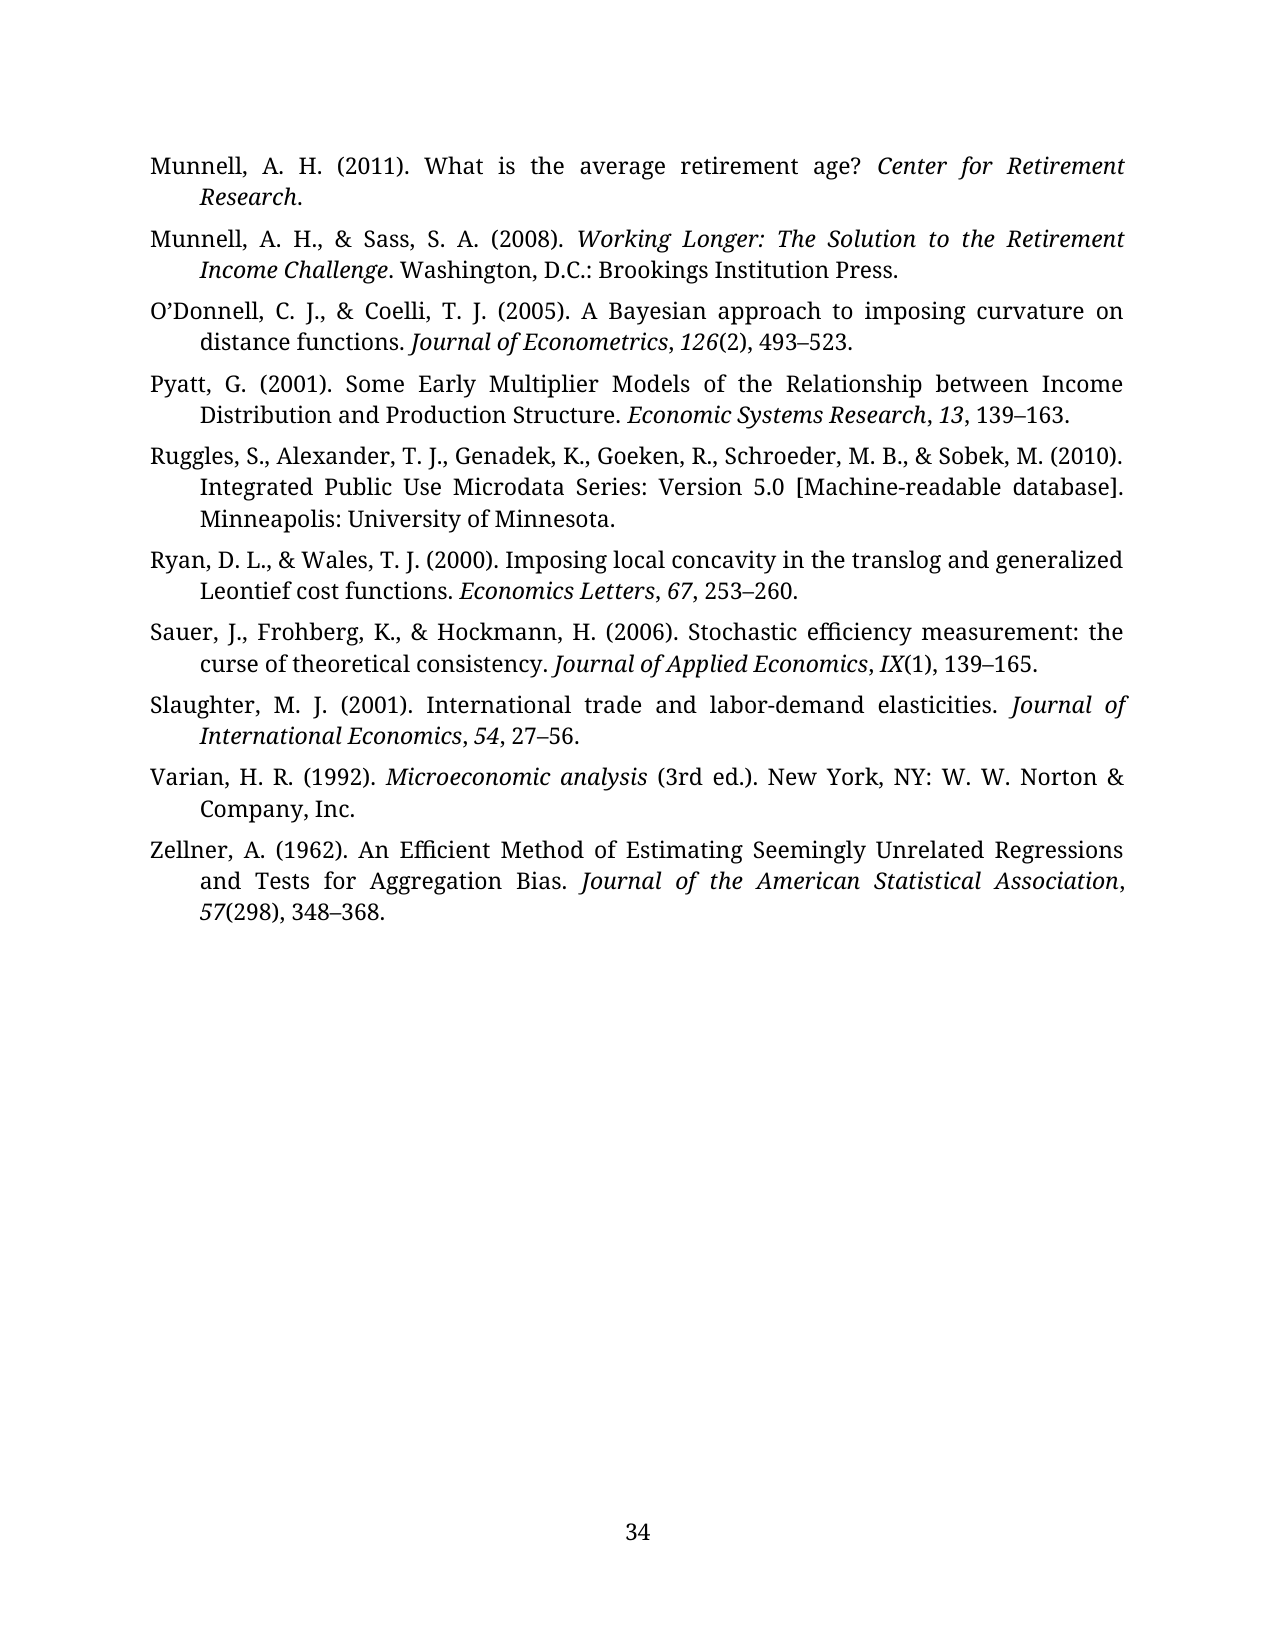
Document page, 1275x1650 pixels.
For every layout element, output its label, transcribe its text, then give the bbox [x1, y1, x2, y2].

text Pyatt, G. (2001). Some Early Multiplier Models of the Relationship between Income Distribution and Production Structure. Economic Systems Research, 13, 139–163. [150, 367, 1125, 430]
text Varian, H. R. (1992). Microeconomic analysis (3rd ed.). New York, NY: W. W. Norton & Company, Inc. [150, 761, 1125, 824]
text Munnell, A. H., & Sass, S. A. (2008). Working Longer: The Solution to the Retirement Income Challenge. Washington, D.C.: Brookings Institution Press. [150, 222, 1125, 285]
text Ryan, D. L., & Wales, T. J. (2000). Imposing local concavity in the translog and generalized Leontief cost functions. Economics Letters, 67, 253–260. [150, 544, 1125, 606]
text Munnell, A. H. (2011). What is the average retirement age? Center for Retirement Research. [150, 150, 1125, 212]
text Slaughter, M. J. (2001). International trade and labor-demand elasticities. Journal of International Economics, 54, 27–56. [150, 689, 1125, 751]
text Zellner, A. (1962). An Efficient Method of Estimating Seemingly Unrelated Regressions and Tests for Aggregation Bias. Journal of the American Statistical Association, 57(298), 348–368. [150, 834, 1125, 927]
text O’Donnell, C. J., & Coelli, T. J. (2005). A Bayesian approach to imposing curvature on distance functions. Journal of Econometrics, 126(2), 493–523. [150, 295, 1125, 357]
text Ruggles, S., Alexander, T. J., Genadek, K., Goeken, R., Schroeder, M. B., & Sobek, M. (2010). Integrated Public Use Microdata Series: Version 5.0 [Machine-readable database]. Minneapolis: University of Minnesota. [150, 440, 1125, 534]
text Sauer, J., Frohberg, K., & Hockmann, H. (2006). Stochastic efficiency measurement: the curse of theoretical consistency. Journal of Applied Economics, IX(1), 139–165. [150, 616, 1125, 679]
